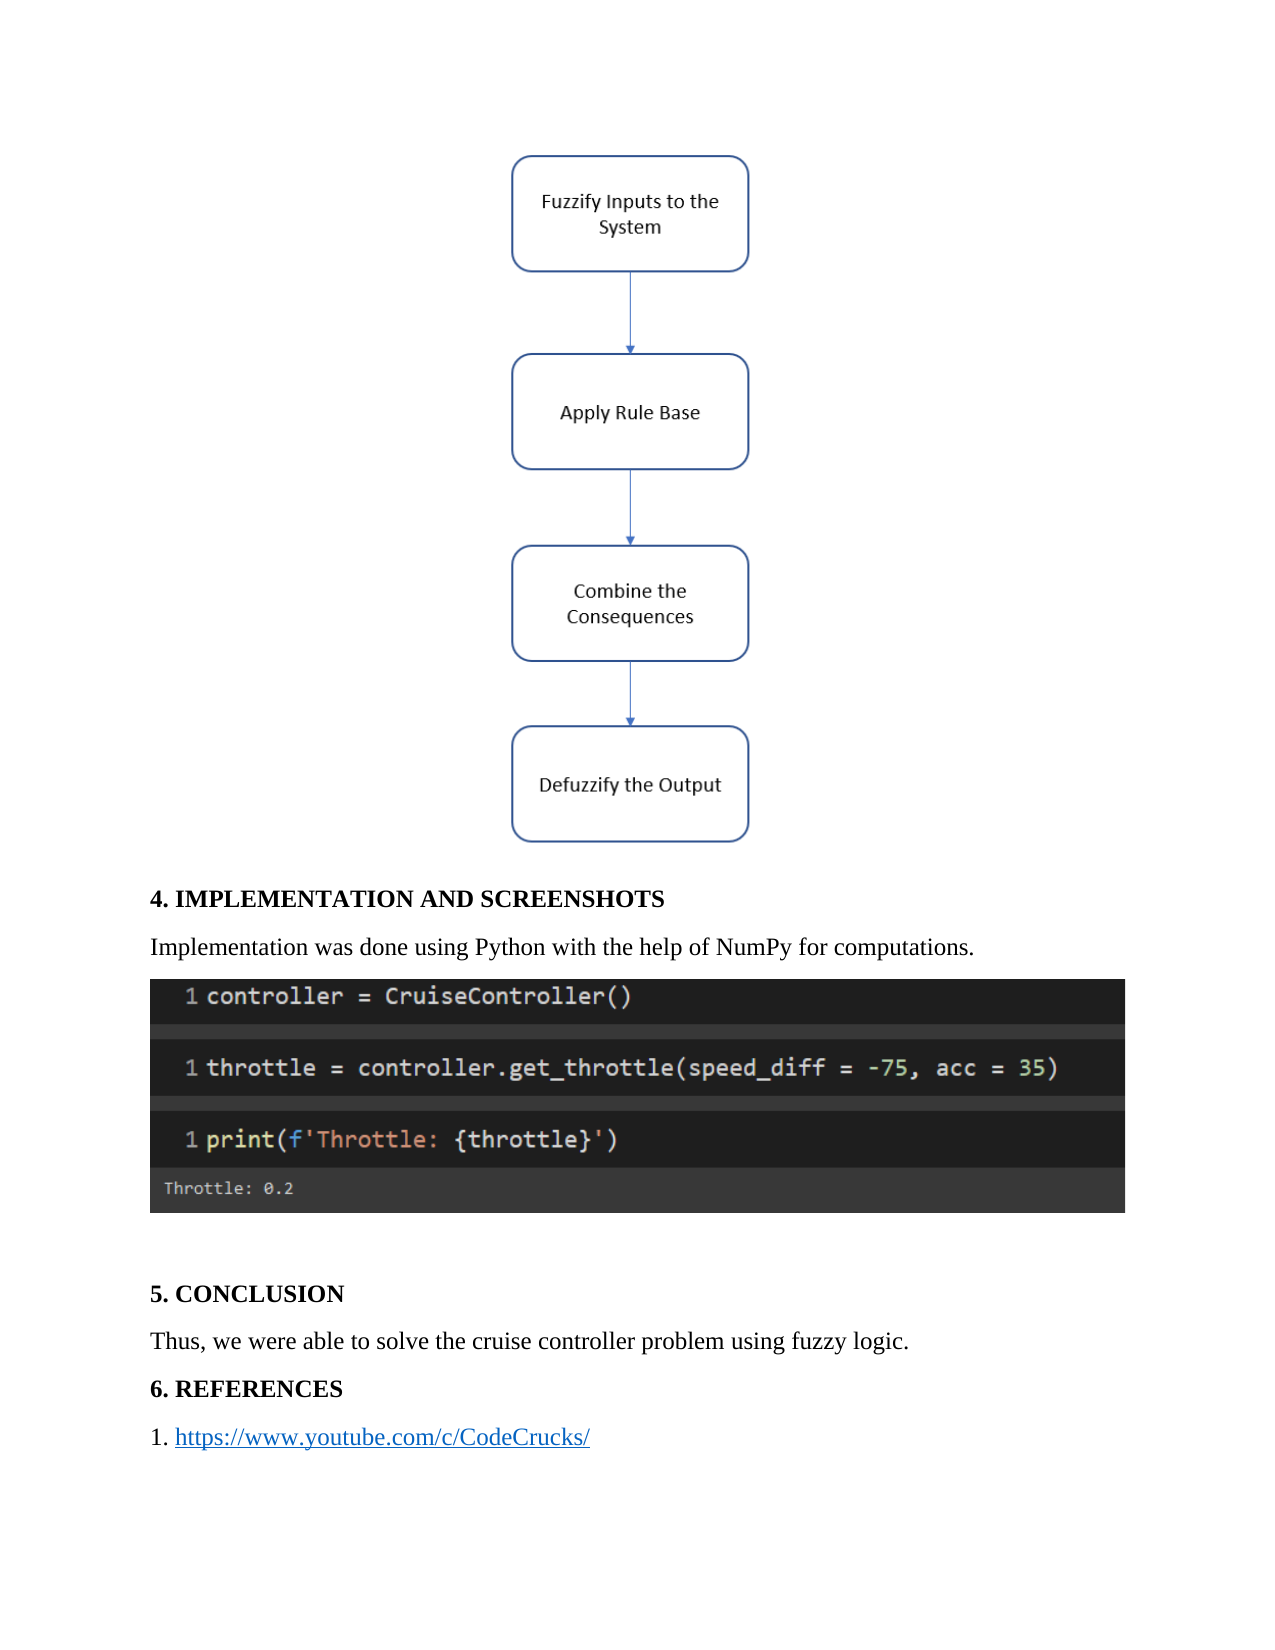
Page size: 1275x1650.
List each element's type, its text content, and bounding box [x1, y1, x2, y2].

text 6. REFERENCES [150, 1374, 1125, 1403]
text 1. https://www.youtube.com/c/CodeCrucks/ [150, 1422, 1125, 1451]
text 4. IMPLEMENTATION AND SCREENSHOTS [150, 884, 1125, 913]
text Implementation was done using Python with the help of NumPy for computations. [150, 932, 1125, 961]
text 5. CONCLUSION [150, 1279, 1125, 1307]
picture [498, 150, 777, 866]
picture [150, 979, 1125, 1213]
text Thus, we were able to solve the cruise controller problem using fuzzy logic. [150, 1326, 1125, 1355]
